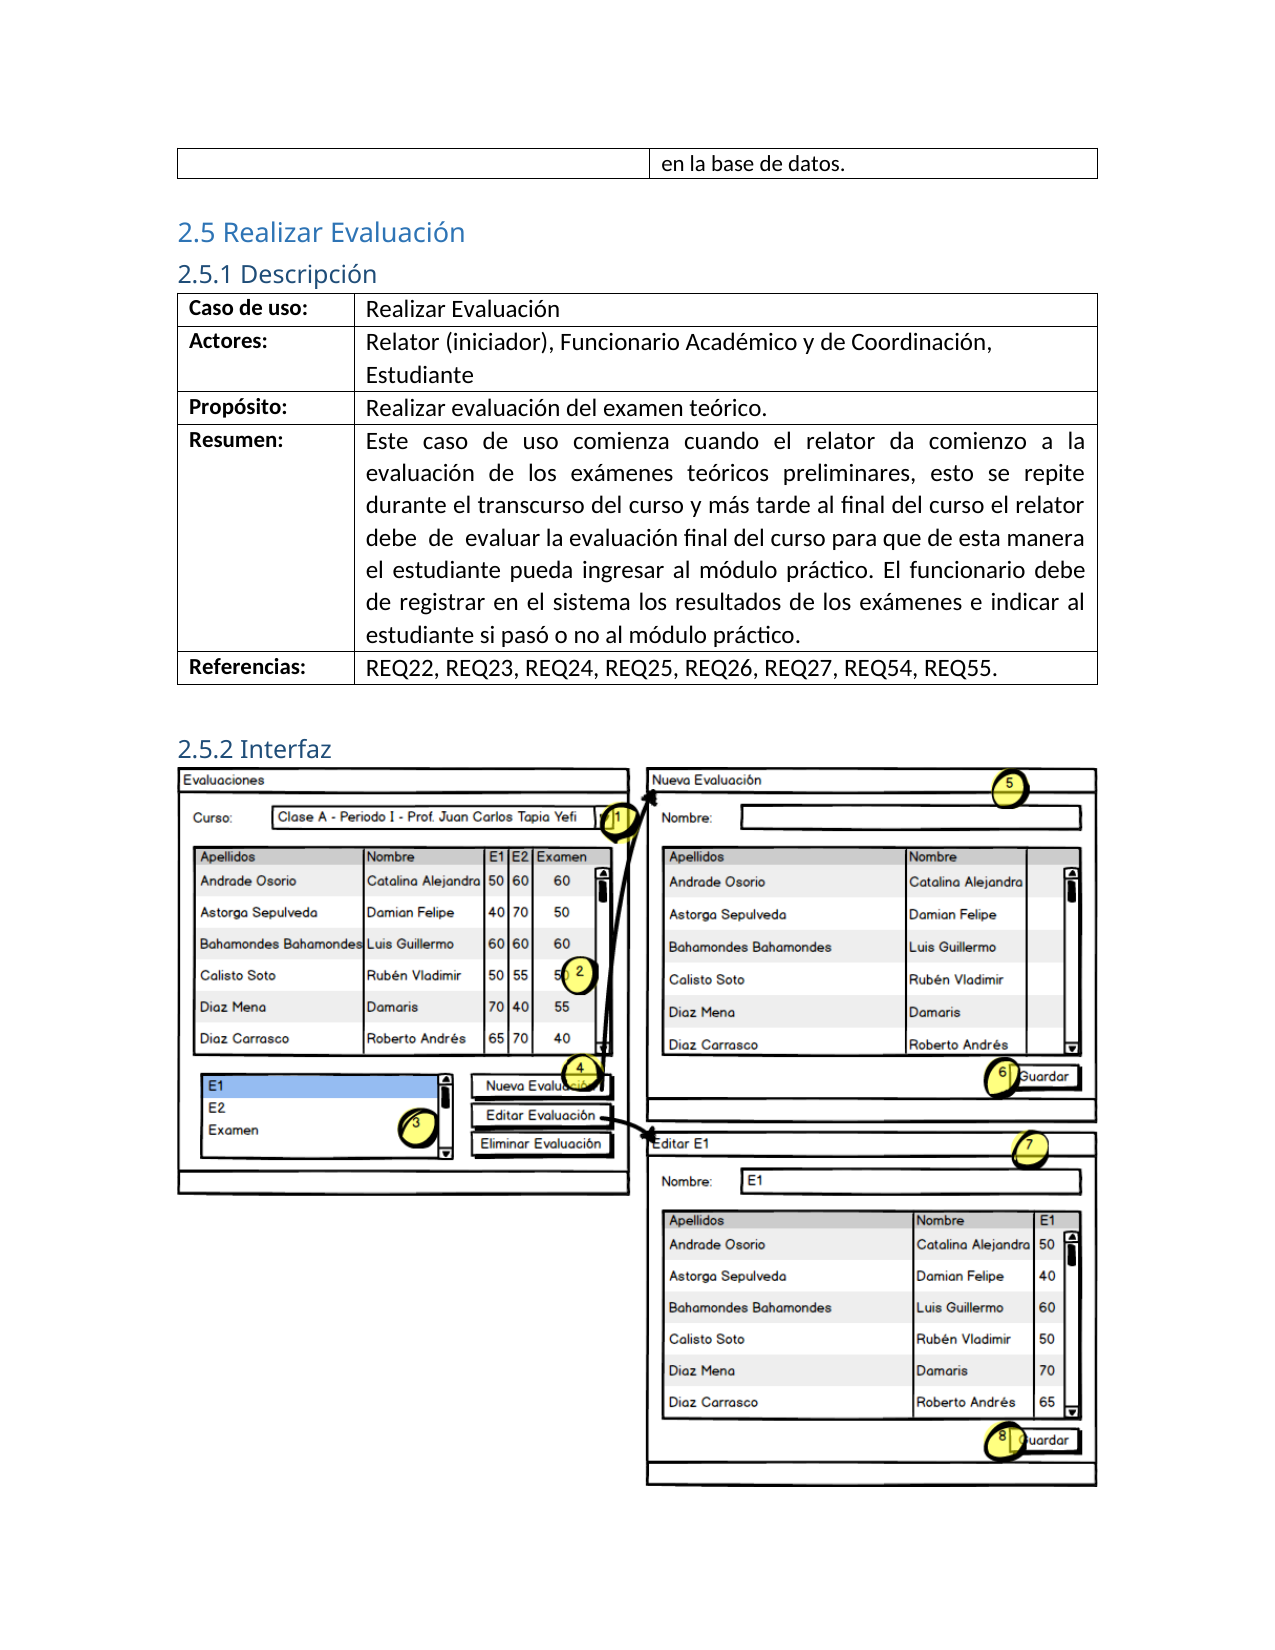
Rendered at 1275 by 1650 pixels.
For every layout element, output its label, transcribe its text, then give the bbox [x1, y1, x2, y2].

table_cell Referencias: [178, 652, 354, 684]
table_header Realizar Evaluación [355, 294, 1097, 326]
subtitle 2.5.1 Descripción [177, 256, 1098, 290]
subtitle 2.5.2 Interfaz [177, 731, 1098, 766]
table_cell [178, 149, 649, 178]
table_cell Resumen: [178, 425, 354, 651]
table_cell Propósito: [178, 392, 354, 424]
table_header Caso de uso: [178, 294, 354, 326]
table_cell REQ22, REQ23, REQ24, REQ25, REQ26, REQ27, REQ54, REQ55. [355, 652, 1097, 684]
table_cell Actores: [178, 327, 354, 391]
table_cell 5. Registra contenidos de clase y asistencia en la base de datos. [650, 149, 1097, 178]
table_cell Este caso de uso comienza cuando el relator da comienzo a la evaluación de los exámenes teóricos preliminares, esto se repite durante el transcurso del curso y más tarde al final del curso el relator debe de evaluar la evaluación final del curso para que de esta manera el estudiante pueda ingresar al módulo práctico. El funcionario debe de registrar en el sistema los resultados de los exámenes e indicar al estudiante si pasó o no al módulo práctico. [355, 425, 1097, 651]
table_cell Realizar evaluación del examen teórico. [355, 392, 1097, 424]
subtitle 2.5 Realizar Evaluación [177, 213, 1098, 250]
table_cell Relator (iniciador), Funcionario Académico y de Coordinación, Estudiante [355, 327, 1097, 391]
picture [177, 767, 1098, 1487]
